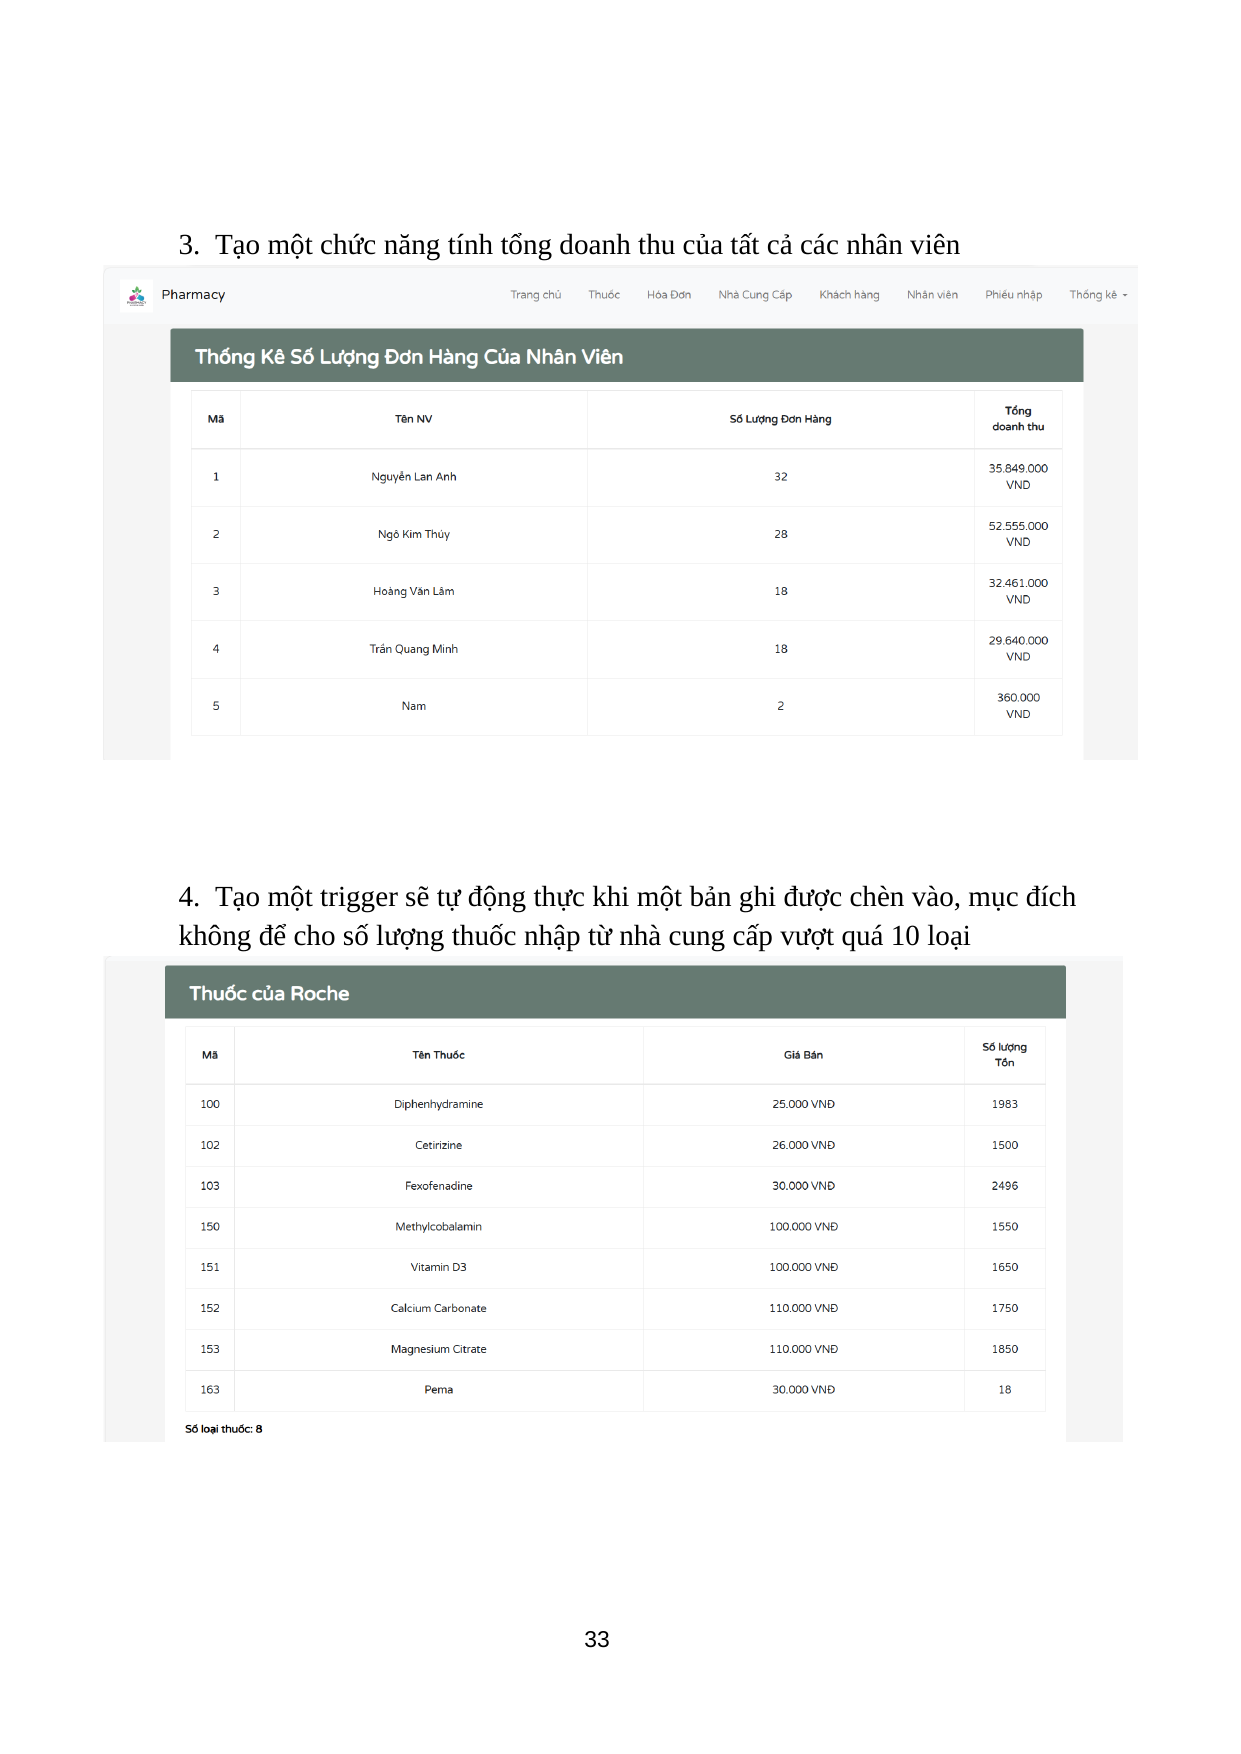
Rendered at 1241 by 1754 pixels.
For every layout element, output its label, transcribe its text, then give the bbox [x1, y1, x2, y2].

picture [103, 956, 1123, 1442]
list 3. Tạo một chức năng tính tổng doanh thu của tất cả các nhân viên [178, 227, 1090, 261]
picture [103, 265, 1138, 760]
list 4. Tạo một trigger sẽ tự động thực khi một bản ghi được chèn vào, mục đích không để cho số lượng thuốc nhập từ nhà cung cấp vượt quá 10 loại [178, 879, 1090, 952]
